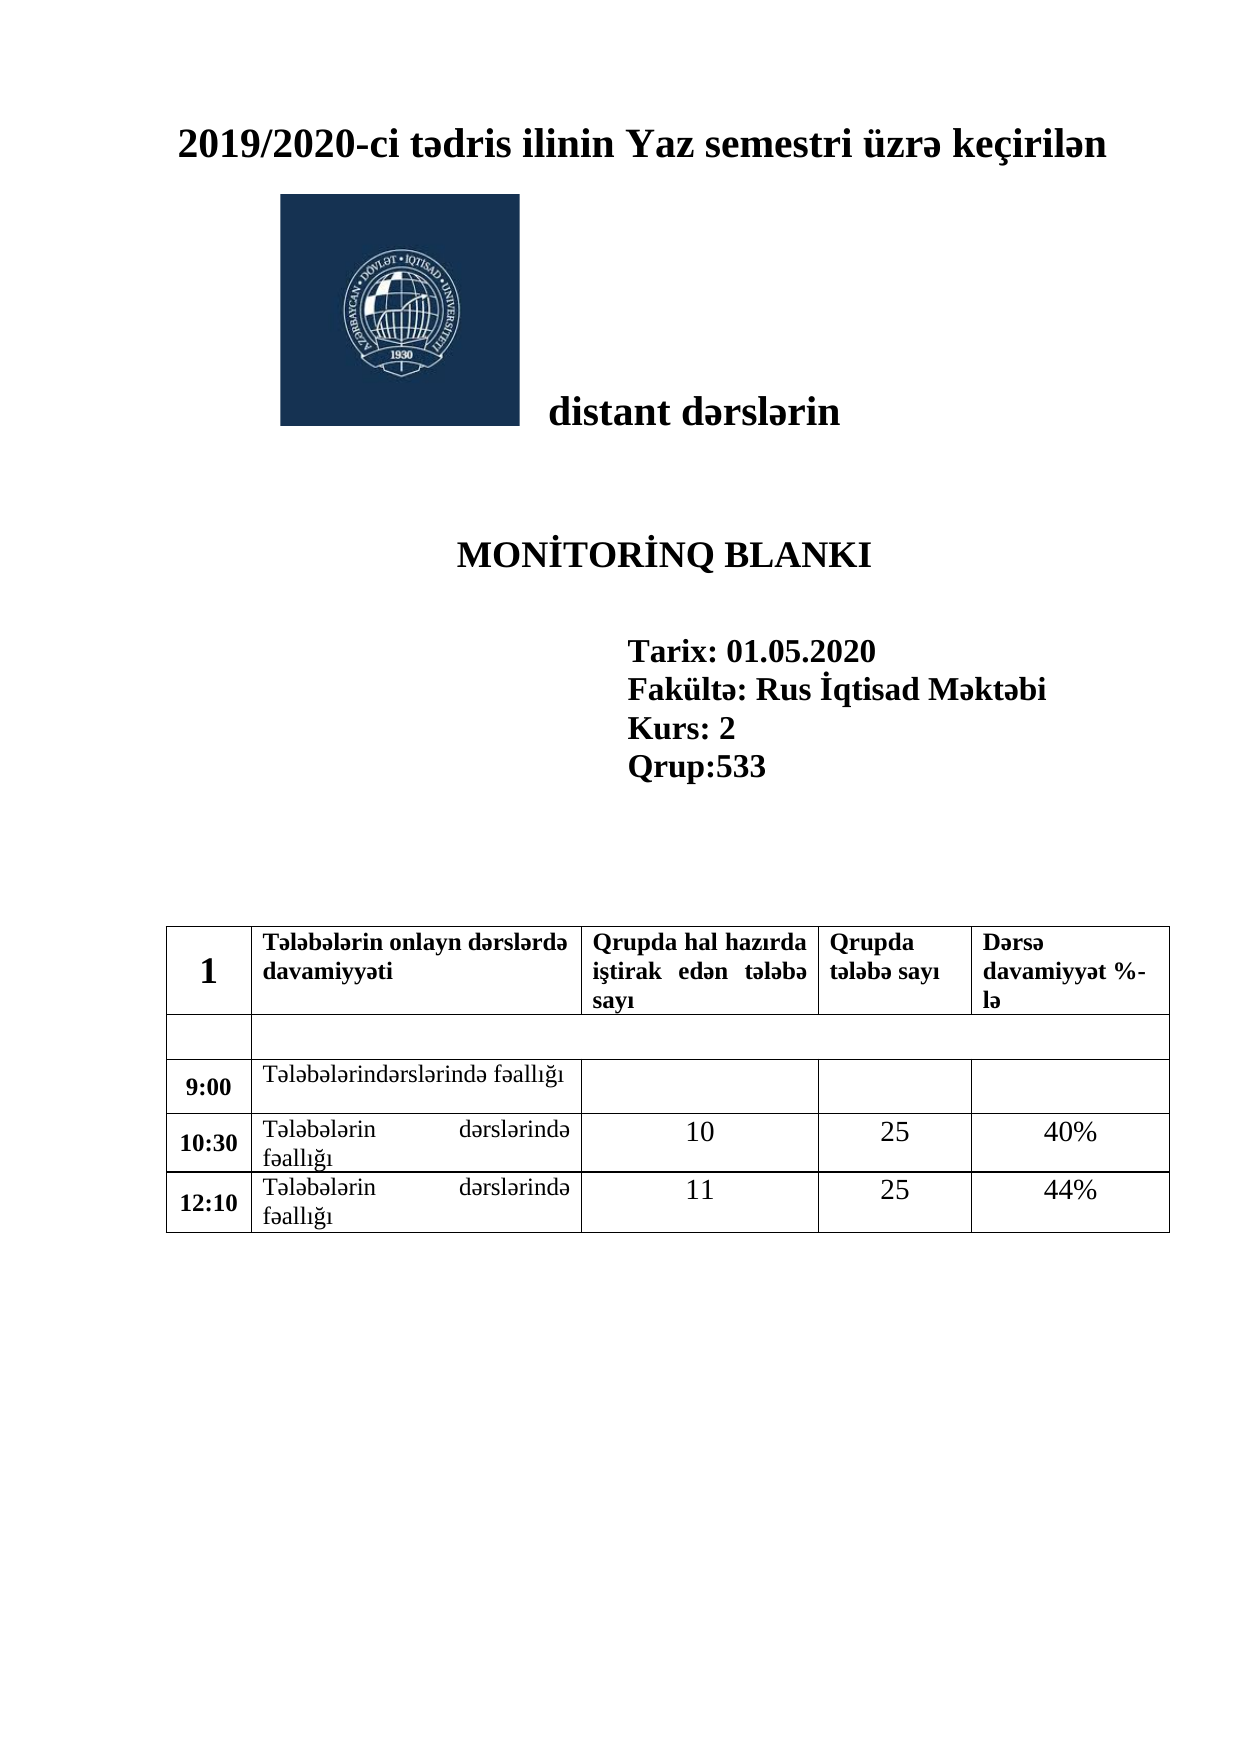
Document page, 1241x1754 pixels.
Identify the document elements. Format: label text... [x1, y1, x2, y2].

table_header Tələbələrin onlayn dərslərdə davamiyyəti [252, 927, 581, 1013]
table_header 1 [167, 927, 251, 1013]
text 2019/2020-ci tədris ilinin Yaz semestri üzrə keçirilən [177, 118, 1152, 166]
table_cell Tələbələrin dərslərində fəallığı [252, 1114, 581, 1171]
table_cell 44% [972, 1173, 1169, 1232]
picture [280, 194, 520, 426]
table_cell 11 [582, 1173, 818, 1232]
table_cell [582, 1060, 818, 1113]
text Tarix: 01.05.2020 [177, 631, 1152, 669]
table_cell [252, 1015, 1169, 1058]
table_cell 25 [819, 1114, 971, 1171]
table_cell Tələbələrin dərslərində fəallığı [252, 1173, 581, 1232]
text Qrup:533 [177, 746, 1152, 784]
text Kurs: 2 [177, 708, 1152, 746]
table_header Qrupda hal hazırda iştirak edən tələbə sayı [582, 927, 818, 1013]
table_header Dərsə davamiyyət %-lə [972, 927, 1169, 1013]
table_cell 25 [819, 1173, 971, 1232]
table_cell [167, 1015, 251, 1058]
table_cell 9:00 [167, 1060, 251, 1113]
table_cell 12:10 [167, 1173, 251, 1232]
table_cell 10:30 [167, 1114, 251, 1171]
table_cell [819, 1060, 971, 1113]
table_cell 40% [972, 1114, 1169, 1171]
text MONİTORİNQ BLANKI [177, 533, 1152, 576]
table_cell Tələbələrindərslərində fəallığı [252, 1060, 581, 1113]
text Fakültə: Rus İqtisad Məktəbi [177, 669, 1152, 708]
table_header Qrupda tələbə sayı [819, 927, 971, 1013]
table_cell 10 [582, 1114, 818, 1171]
text distant dərslərin [177, 194, 1152, 434]
table_cell [972, 1060, 1169, 1113]
